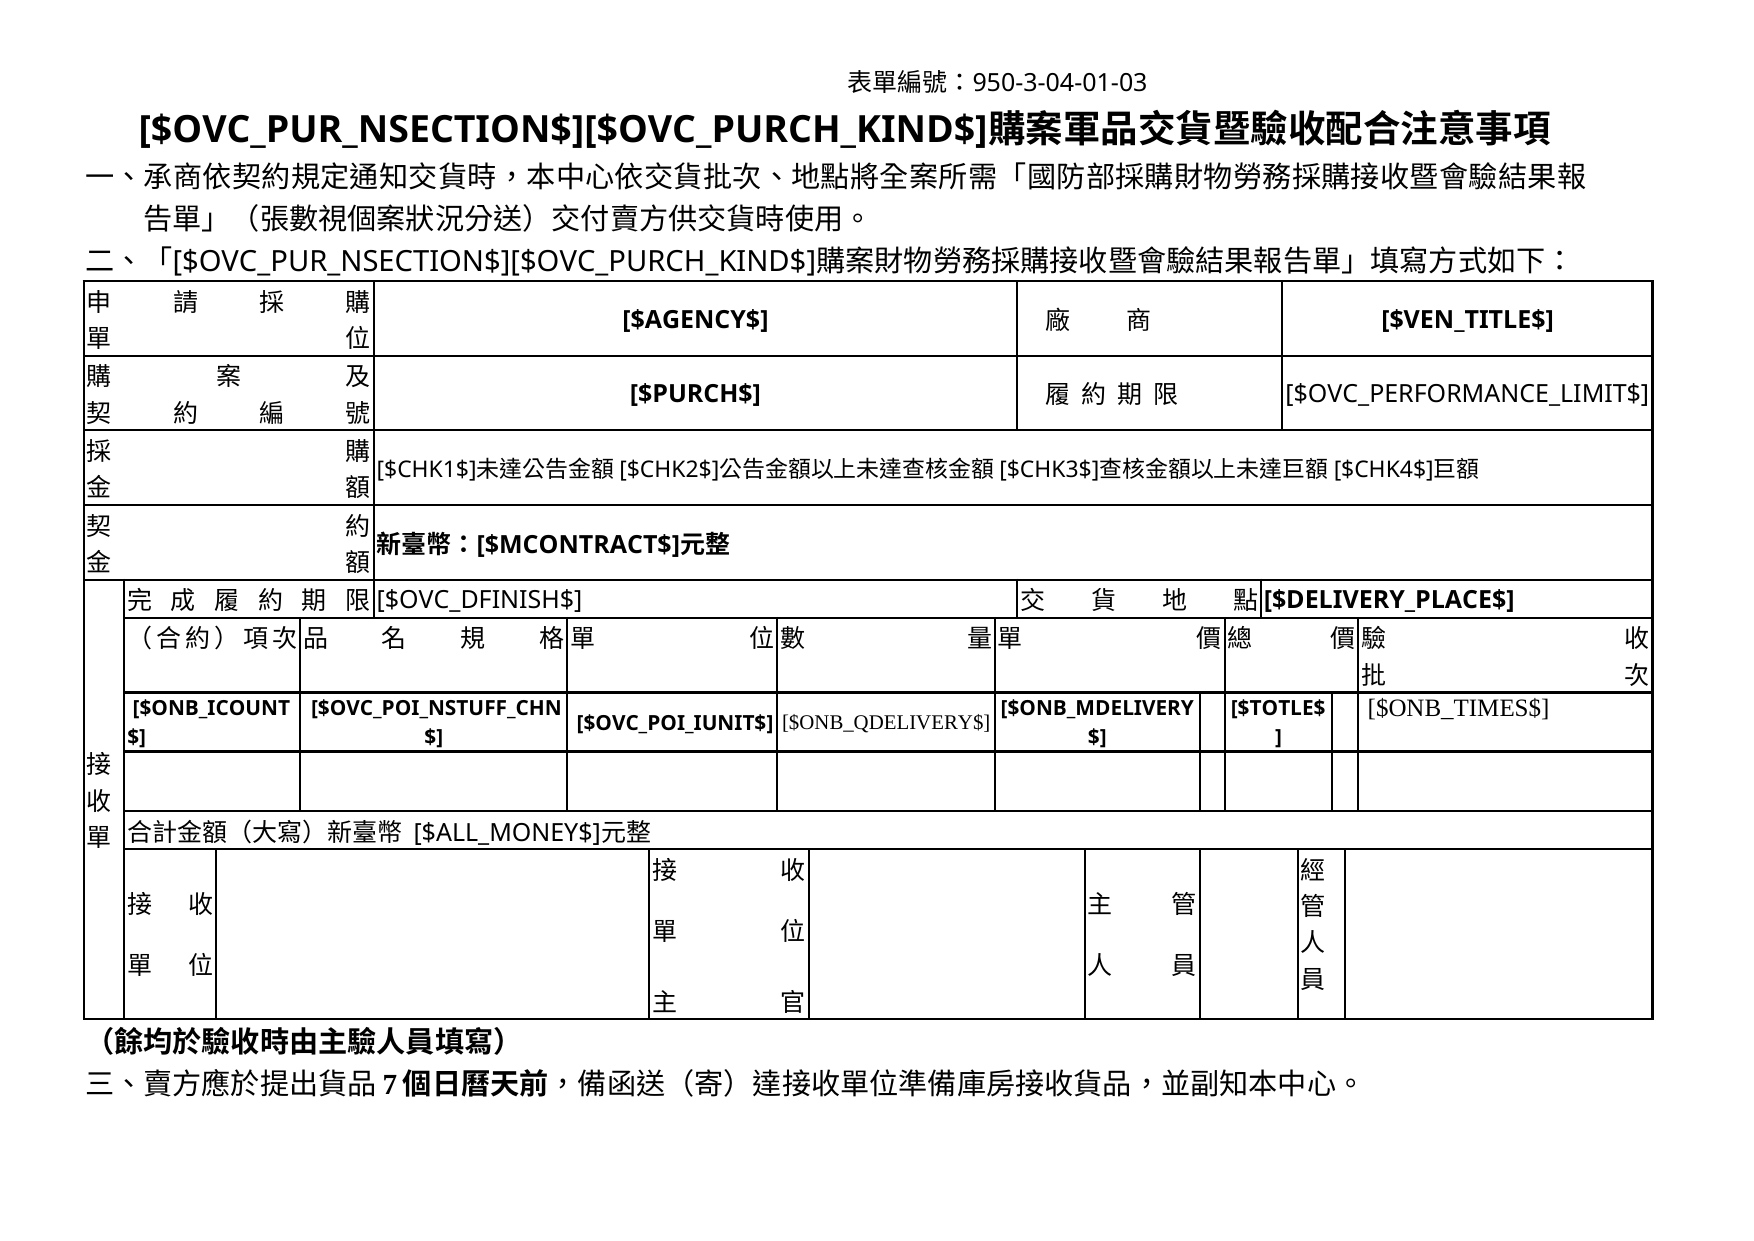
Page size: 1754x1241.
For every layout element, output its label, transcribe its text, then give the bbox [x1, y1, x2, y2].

table_cell [1201, 694, 1224, 750]
table_cell [1346, 850, 1651, 1018]
table_cell [1359, 753, 1651, 810]
table_cell [$PURCH$] [375, 357, 1016, 429]
table_cell [1201, 850, 1297, 1018]
text 表單編號：950-3-04-01-03 [85, 62, 1604, 99]
table_cell [568, 753, 776, 810]
table_header 申請採購 單位 [85, 282, 373, 355]
text （餘均於驗收時由主驗人員填寫） [85, 1020, 1604, 1061]
text 一、承商依契約規定通知交貨時，本中心依交貨批次、地點將全案所需「國防部採購財物勞務採購接收暨會驗結果報告單」（張數視個案狀況分送）交付賣方供交貨時使用。 [85, 153, 1591, 238]
text 三、賣方應於提出貨品7個日曆天前，備函送（寄）達接收單位準備庫房接收貨品，並副知本中心。 [85, 1061, 1604, 1103]
table_cell [$TOTLE$] [1226, 694, 1331, 750]
table_cell 完成履約期限 [125, 581, 373, 617]
table_cell [$OVC_DFINISH$] [375, 581, 1016, 617]
table_cell 購案及 契約編號 [85, 357, 373, 429]
table_cell [1333, 753, 1357, 810]
table_cell 經管 人員 [1299, 850, 1344, 1018]
table_cell 交貨地點 [1018, 581, 1260, 617]
table_cell [$ONB_MDELIVERY$] [996, 694, 1199, 750]
table_cell 接收 單位 主官 [650, 850, 808, 1018]
table_cell [$ONB_TIMES$] [1359, 694, 1651, 750]
text [$OVC_PUR_NSECTION$][$OVC_PURCH_KIND$]購案軍品交貨暨驗收配合注意事項 [85, 99, 1604, 153]
table_cell [996, 753, 1199, 810]
table_cell 驗收 批次 [1359, 619, 1651, 691]
table_cell 品名規格 [301, 619, 566, 691]
table_cell [125, 753, 299, 810]
table_cell [$OVC_POI_IUNIT$] [568, 694, 776, 750]
table_cell [$DELIVERY_PLACE$] [1262, 581, 1651, 617]
table_cell [$CHK1$]未達公告金額 [$CHK2$]公告金額以上未達查核金額 [$CHK3$]查核金額以上未達巨額 [$CHK4$]巨額 [375, 431, 1651, 504]
table_cell [1201, 753, 1224, 810]
text 二、「[$OVC_PUR_NSECTION$][$OVC_PURCH_KIND$]購案財物勞務採購接收暨會驗結果報告單」填寫方式如下： [85, 238, 1604, 280]
table_cell 單位 [568, 619, 776, 691]
table_cell 新臺幣：[$MCONTRACT$]元整 [375, 506, 1651, 578]
table_cell [$ONB_QDELIVERY$] [778, 694, 994, 750]
table_cell （合約）項次 [125, 619, 299, 691]
table_cell 採 購 金 額 [85, 431, 373, 504]
table_cell 數量 [778, 619, 994, 691]
table_cell 接收 單位 [125, 850, 215, 1018]
table_cell 主管 人員 [1086, 850, 1199, 1018]
table_cell 履 約 期 限 [1018, 357, 1281, 429]
table_cell 單價 [996, 619, 1224, 691]
table_cell [301, 753, 566, 810]
table_header [$AGENCY$] [375, 282, 1016, 355]
table_cell [810, 850, 1084, 1018]
table_header 廠 商 [1018, 282, 1281, 355]
table_cell [$OVC_POI_NSTUFF_CHN$] [301, 694, 566, 750]
table_cell [217, 850, 648, 1018]
table_header [$VEN_TITLE$] [1283, 282, 1651, 355]
table_cell [$ONB_ICOUNT$] [125, 694, 299, 750]
table_cell [1333, 694, 1357, 750]
table_cell 總價 [1226, 619, 1357, 691]
table_cell [$OVC_PERFORMANCE_LIMIT$] [1283, 357, 1651, 429]
table_cell [778, 753, 994, 810]
table_cell [1226, 753, 1331, 810]
table_cell 接 收 單 [85, 581, 123, 1018]
table_cell 契 約 金 額 [85, 506, 373, 578]
table_cell 合計金額（大寫）新臺幣 [$ALL_MONEY$]元整 [125, 812, 1651, 848]
